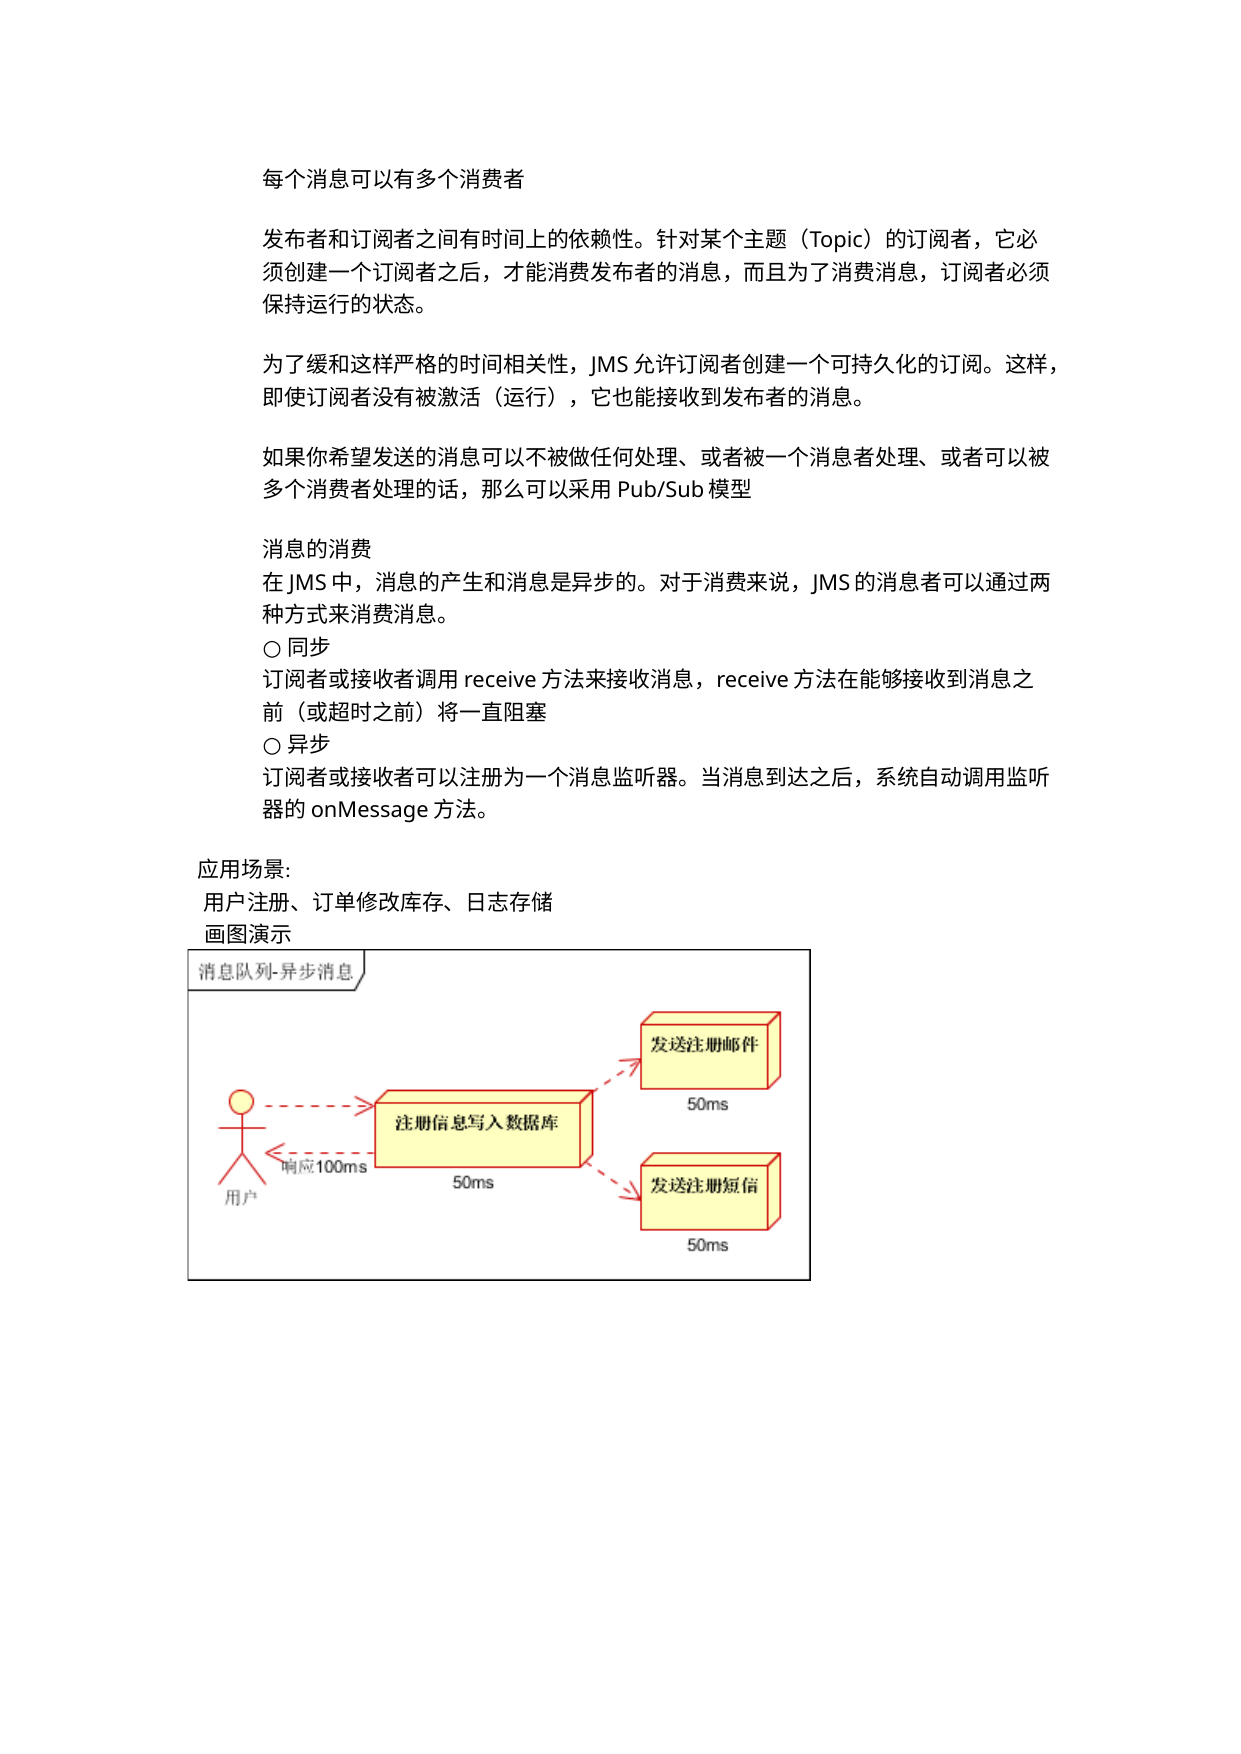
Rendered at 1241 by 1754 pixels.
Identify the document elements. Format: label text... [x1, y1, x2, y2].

text 发布者和订阅者之间有时间上的依赖性。针对某个主题（Topic）的订阅者，它必须创建一个订阅者之后，才能消费发布者的消息，而且为了消费消息，订阅者必须保持运行的状态。 [262, 222, 1053, 319]
text 为了缓和这样严格的时间相关性，JMS允许订阅者创建一个可持久化的订阅。这样，即使订阅者没有被激活（运行），它也能接收到发布者的消息。 [262, 347, 1053, 412]
text 应用场景: [187, 852, 1053, 884]
text 消息的消费 在JMS中，消息的产生和消息是异步的。对于消费来说，JMS的消息者可以通过两种方式来消费消息。 ○ 同步 订阅者或接收者调用receive方法来接收消息，receive方法在能够接收到消息之前（或超时之前）将一直阻塞 ○ 异步 订阅者或接收者可以注册为一个消息监听器。当消息到达之后，系统自动调用监听器的onMessage方法。 [262, 532, 1053, 824]
text 每个消息可以有多个消费者 [262, 162, 1053, 194]
picture [187, 949, 811, 1281]
text 如果你希望发送的消息可以不被做任何处理、或者被一个消息者处理、或者可以被多个消费者处理的话，那么可以采用Pub/Sub模型 [262, 439, 1053, 504]
text 画图演示 [187, 917, 1053, 949]
text 用户注册、订单修改库存、日志存储 [187, 884, 1053, 917]
